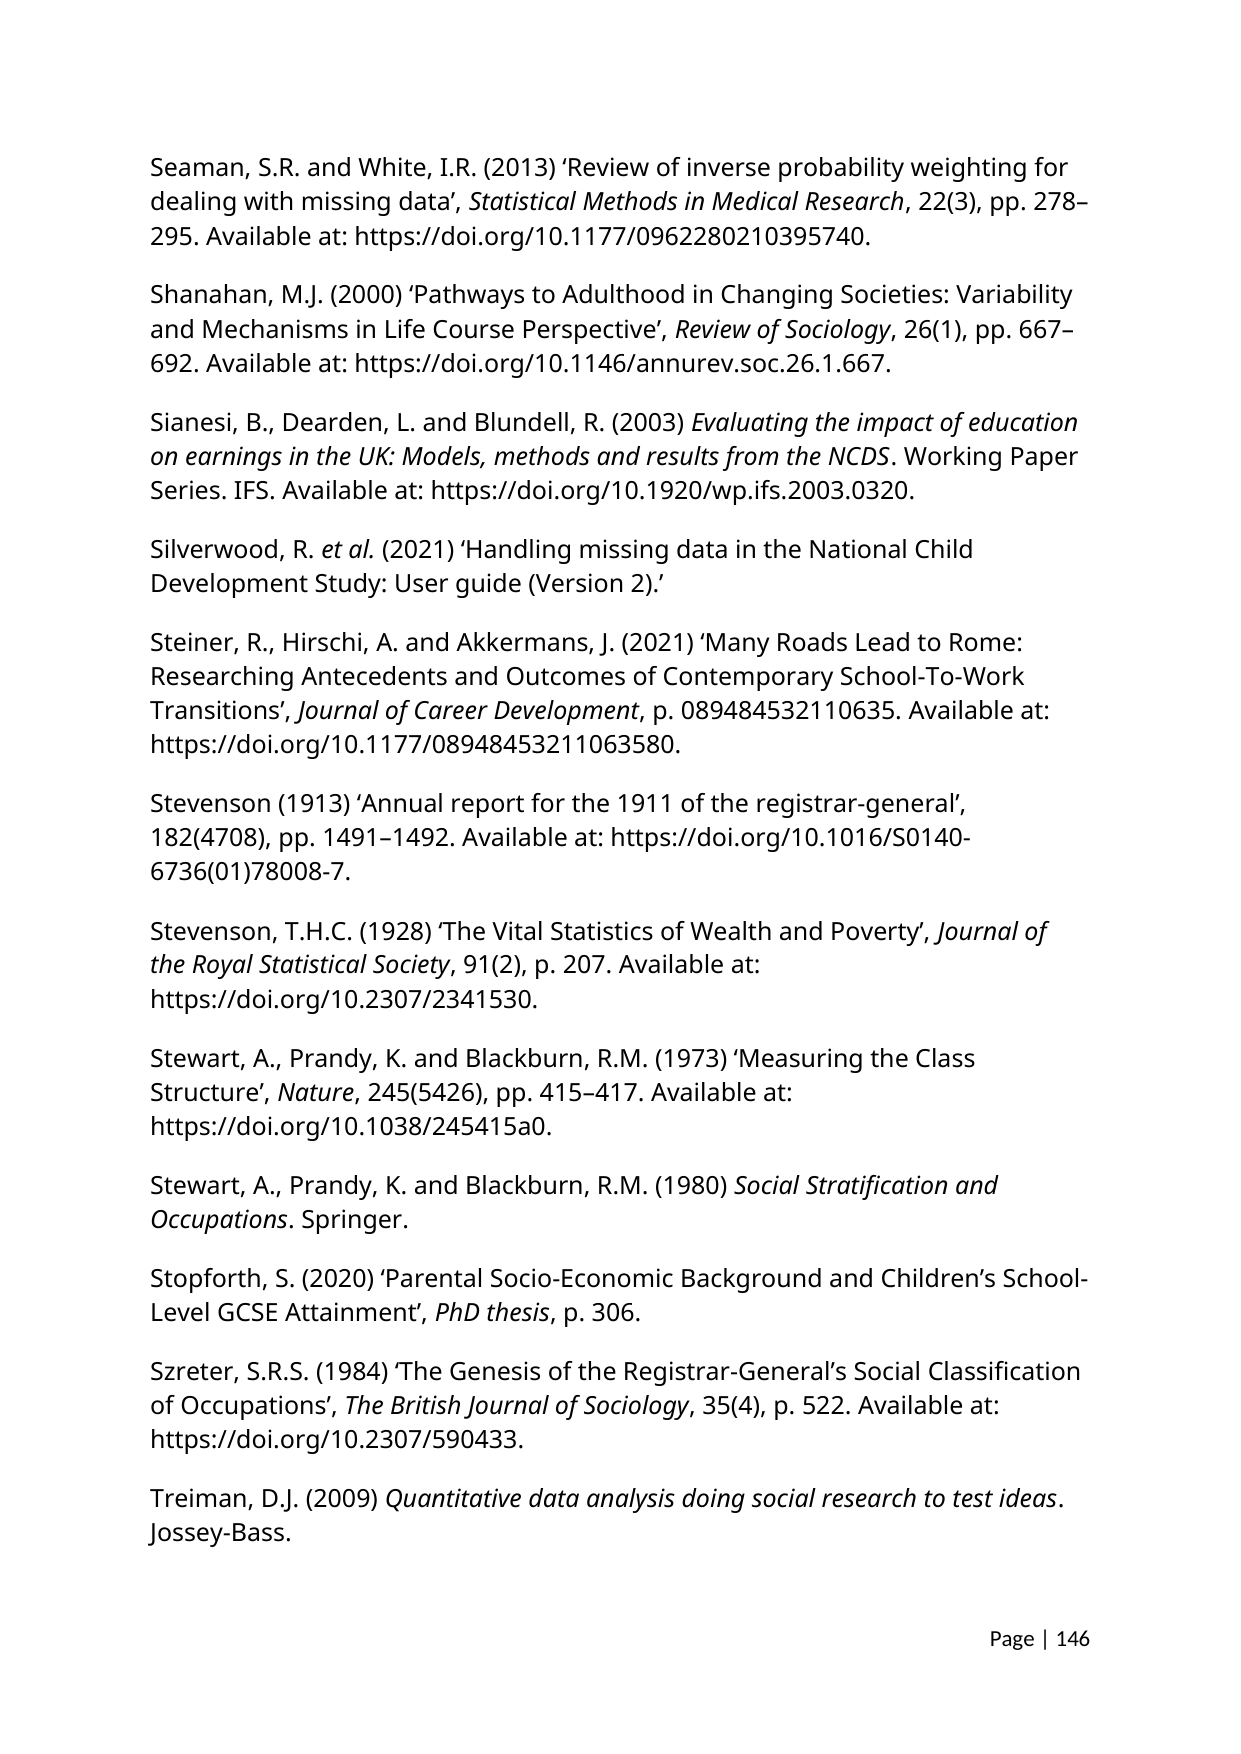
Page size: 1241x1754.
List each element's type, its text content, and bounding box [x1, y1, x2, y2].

text Treiman, D.J. (2009) Quantitative data analysis doing social research to test ideas. Jossey-Bass. [150, 1481, 1090, 1549]
text Stewart, A., Prandy, K. and Blackburn, R.M. (1980) Social Stratification and Occupations. Springer. [150, 1167, 1090, 1236]
text Seaman, S.R. and White, I.R. (2013) ‘Review of inverse probability weighting for dealing with missing data’, Statistical Methods in Medical Research, 22(3), pp. 278–295. Available at: https://doi.org/10.1177/0962280210395740. [150, 150, 1090, 252]
text Szreter, S.R.S. (1984) ‘The Genesis of the Registrar-General’s Social Classification of Occupations’, The British Journal of Sociology, 35(4), p. 522. Available at: https://doi.org/10.2307/590433. [150, 1354, 1090, 1456]
text Steiner, R., Hirschi, A. and Akkermans, J. (2021) ‘Many Roads Lead to Rome: Researching Antecedents and Outcomes of Contemporary School-To-Work Transitions’, Journal of Career Development, p. 089484532110635. Available at: https://doi.org/10.1177/08948453211063580. [150, 625, 1090, 761]
text Silverwood, R. et al. (2021) ‘Handling missing data in the National Child Development Study: User guide (Version 2).’ [150, 532, 1090, 600]
text Stevenson, T.H.C. (1928) ‘The Vital Statistics of Wealth and Poverty’, Journal of the Royal Statistical Society, 91(2), p. 207. Available at: https://doi.org/10.2307/2341530. [150, 913, 1090, 1015]
text Stopforth, S. (2020) ‘Parental Socio-Economic Background and Children’s School-Level GCSE Attainment’, PhD thesis, p. 306. [150, 1261, 1090, 1329]
text Shanahan, M.J. (2000) ‘Pathways to Adulthood in Changing Societies: Variability and Mechanisms in Life Course Perspective’, Review of Sociology, 26(1), pp. 667–692. Available at: https://doi.org/10.1146/annurev.soc.26.1.667. [150, 277, 1090, 379]
text Sianesi, B., Dearden, L. and Blundell, R. (2003) Evaluating the impact of education on earnings in the UK: Models, methods and results from the NCDS. Working Paper Series. IFS. Available at: https://doi.org/10.1920/wp.ifs.2003.0320. [150, 404, 1090, 507]
text Stewart, A., Prandy, K. and Blackburn, R.M. (1973) ‘Measuring the Class Structure’, Nature, 245(5426), pp. 415–417. Available at: https://doi.org/10.1038/245415a0. [150, 1040, 1090, 1142]
text Stevenson (1913) ‘Annual report for the 1911 of the registrar-general’, 182(4708), pp. 1491–1492. Available at: https://doi.org/10.1016/S0140-6736(01)78008-7. [150, 786, 1090, 888]
